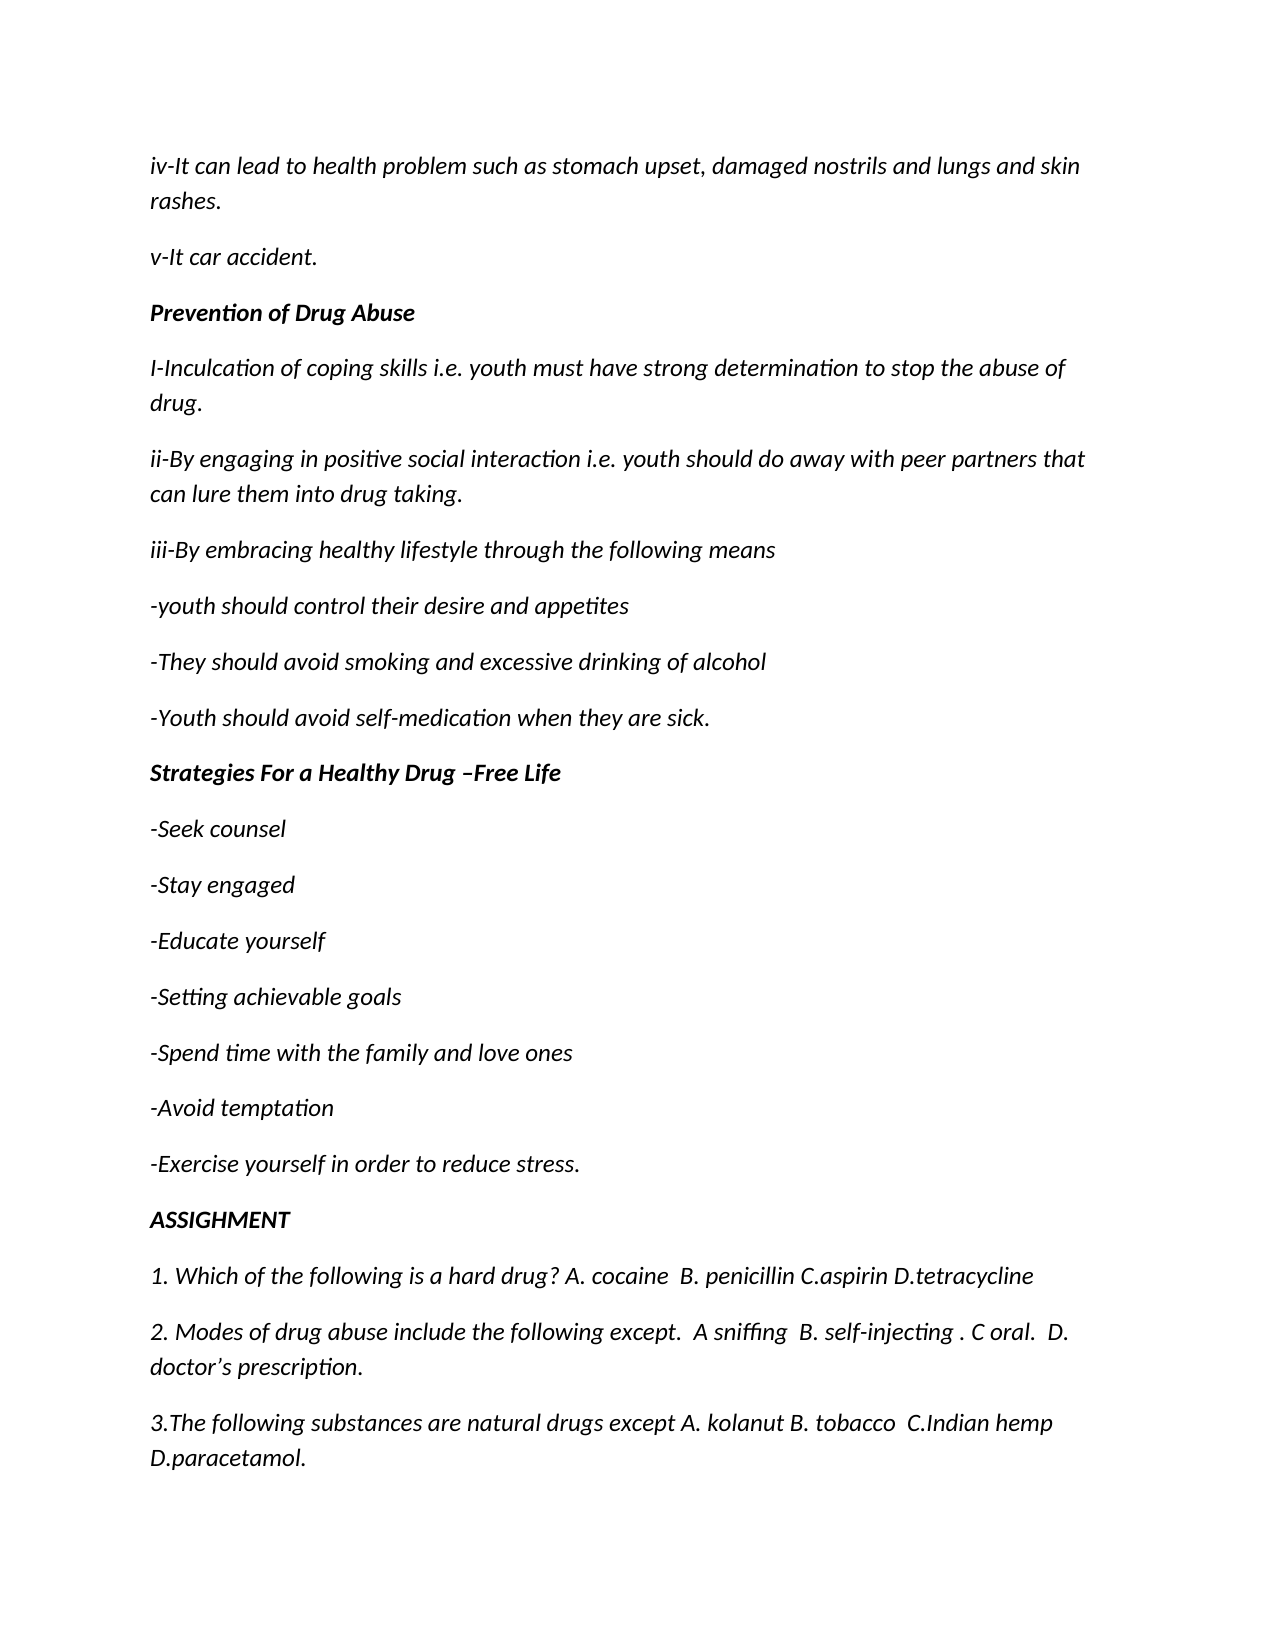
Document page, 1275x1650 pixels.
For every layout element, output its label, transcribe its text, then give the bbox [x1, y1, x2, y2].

text v-It car accident. [150, 241, 1125, 271]
text -Spend time with the family and love ones [150, 1037, 1125, 1067]
text -Youth should avoid self-medication when they are sick. [150, 702, 1125, 732]
text I-Inculcation of coping skills i.e. youth must have strong determination to stop the abuse of drug. [150, 352, 1125, 418]
text -Educate yourself [150, 925, 1125, 956]
text -Setting achievable goals [150, 981, 1125, 1011]
text -youth should control their desire and appetites [150, 590, 1125, 621]
text 2. Modes of drug abuse include the following except. A sniffing B. self-injecting . C oral. D. doctor’s prescription. [150, 1316, 1125, 1381]
text iv-It can lead to health problem such as stomach upset, damaged nostrils and lungs and skin rashes. [150, 150, 1125, 216]
text -Seek counsel [150, 813, 1125, 844]
text -Stay engaged [150, 869, 1125, 900]
text 1. Which of the following is a hard drug? A. cocaine B. penicillin C.aspirin D.tetracycline [150, 1260, 1125, 1291]
text ASSIGHMENT [150, 1204, 1125, 1235]
text Strategies For a Healthy Drug –Free Life [150, 757, 1125, 788]
text -They should avoid smoking and excessive drinking of alcohol [150, 646, 1125, 676]
text ii-By engaging in positive social interaction i.e. youth should do away with peer partners that can lure them into drug taking. [150, 443, 1125, 509]
text -Exercise yourself in order to reduce stress. [150, 1148, 1125, 1179]
text iii-By embracing healthy lifestyle through the following means [150, 534, 1125, 565]
text -Avoid temptation [150, 1092, 1125, 1123]
text Prevention of Drug Abuse [150, 297, 1125, 327]
text 3.The following substances are natural drugs except A. kolanut B. tobacco C.Indian hemp D.paracetamol. [150, 1407, 1125, 1472]
